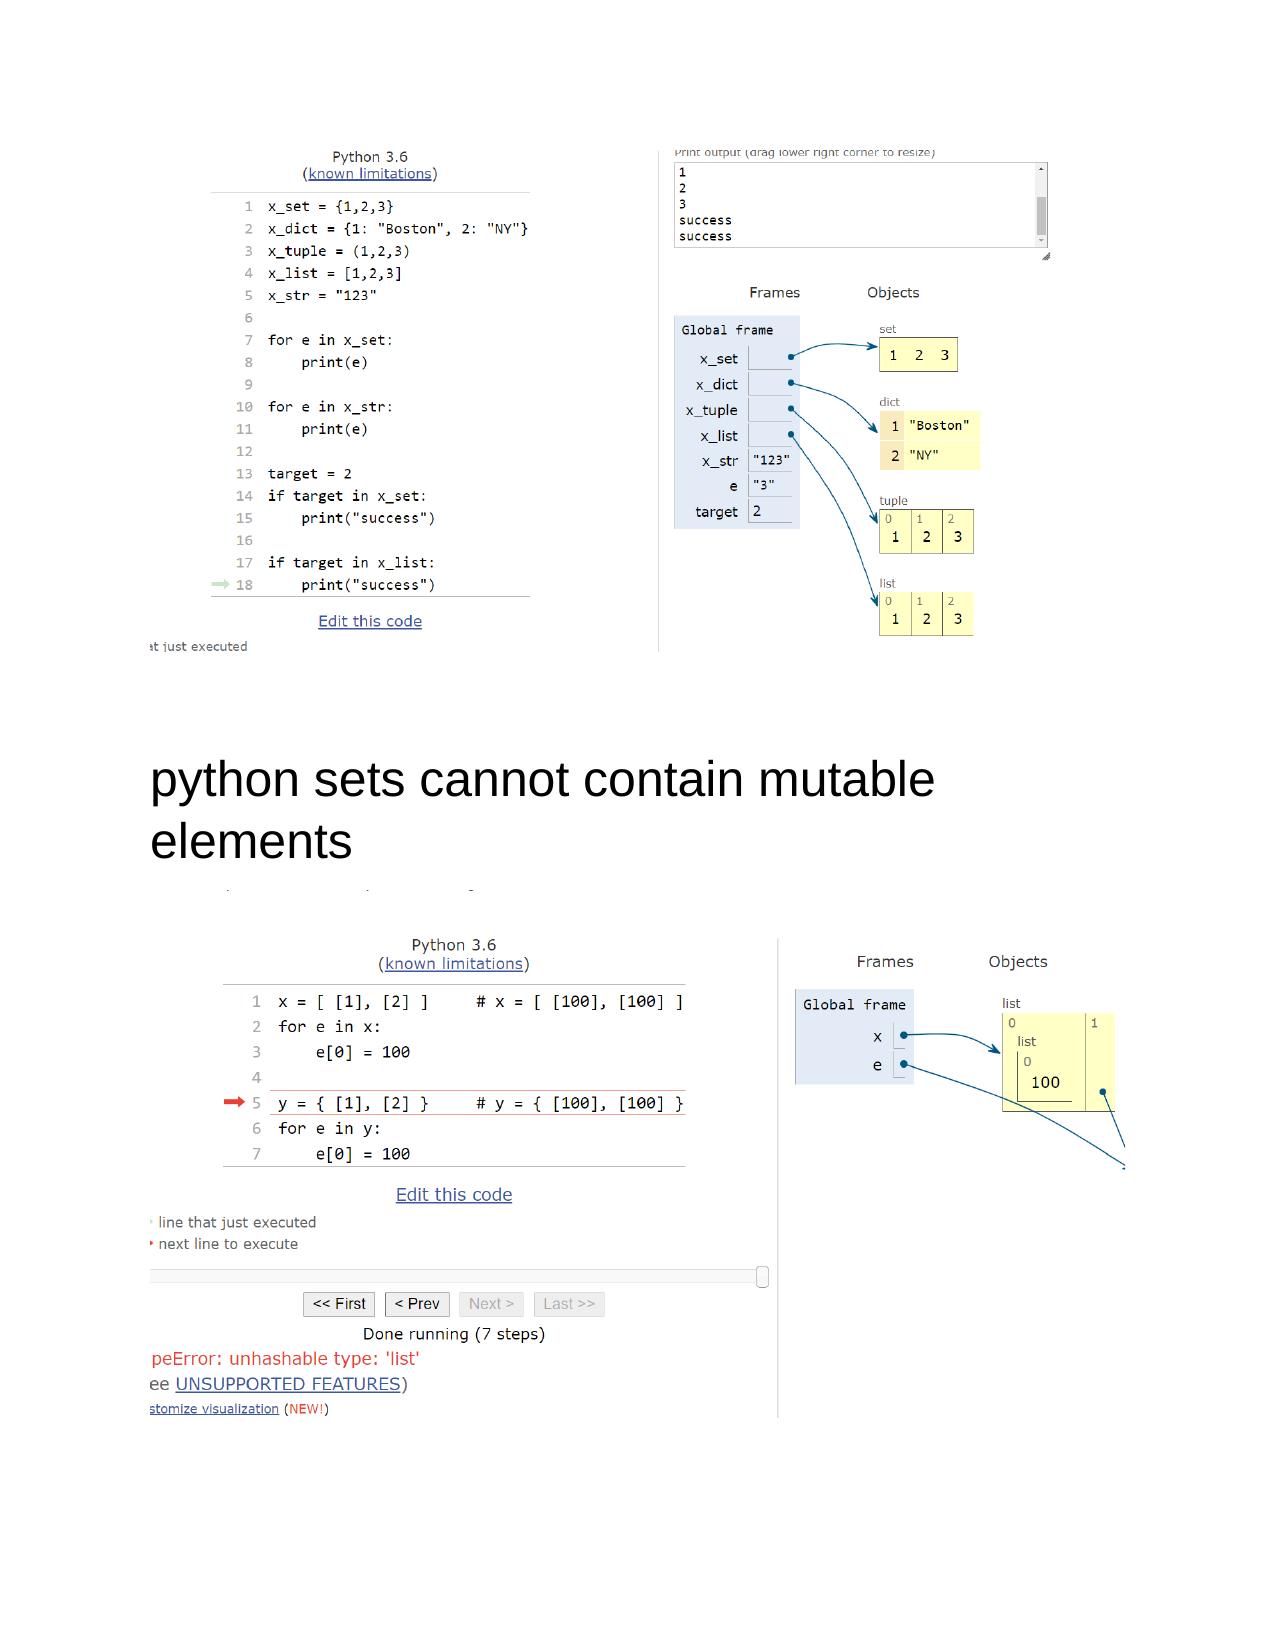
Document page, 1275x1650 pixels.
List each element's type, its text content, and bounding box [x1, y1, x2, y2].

picture [150, 150, 1125, 652]
text python sets cannot contain mutable elements [150, 750, 1125, 869]
picture [150, 890, 1125, 1418]
